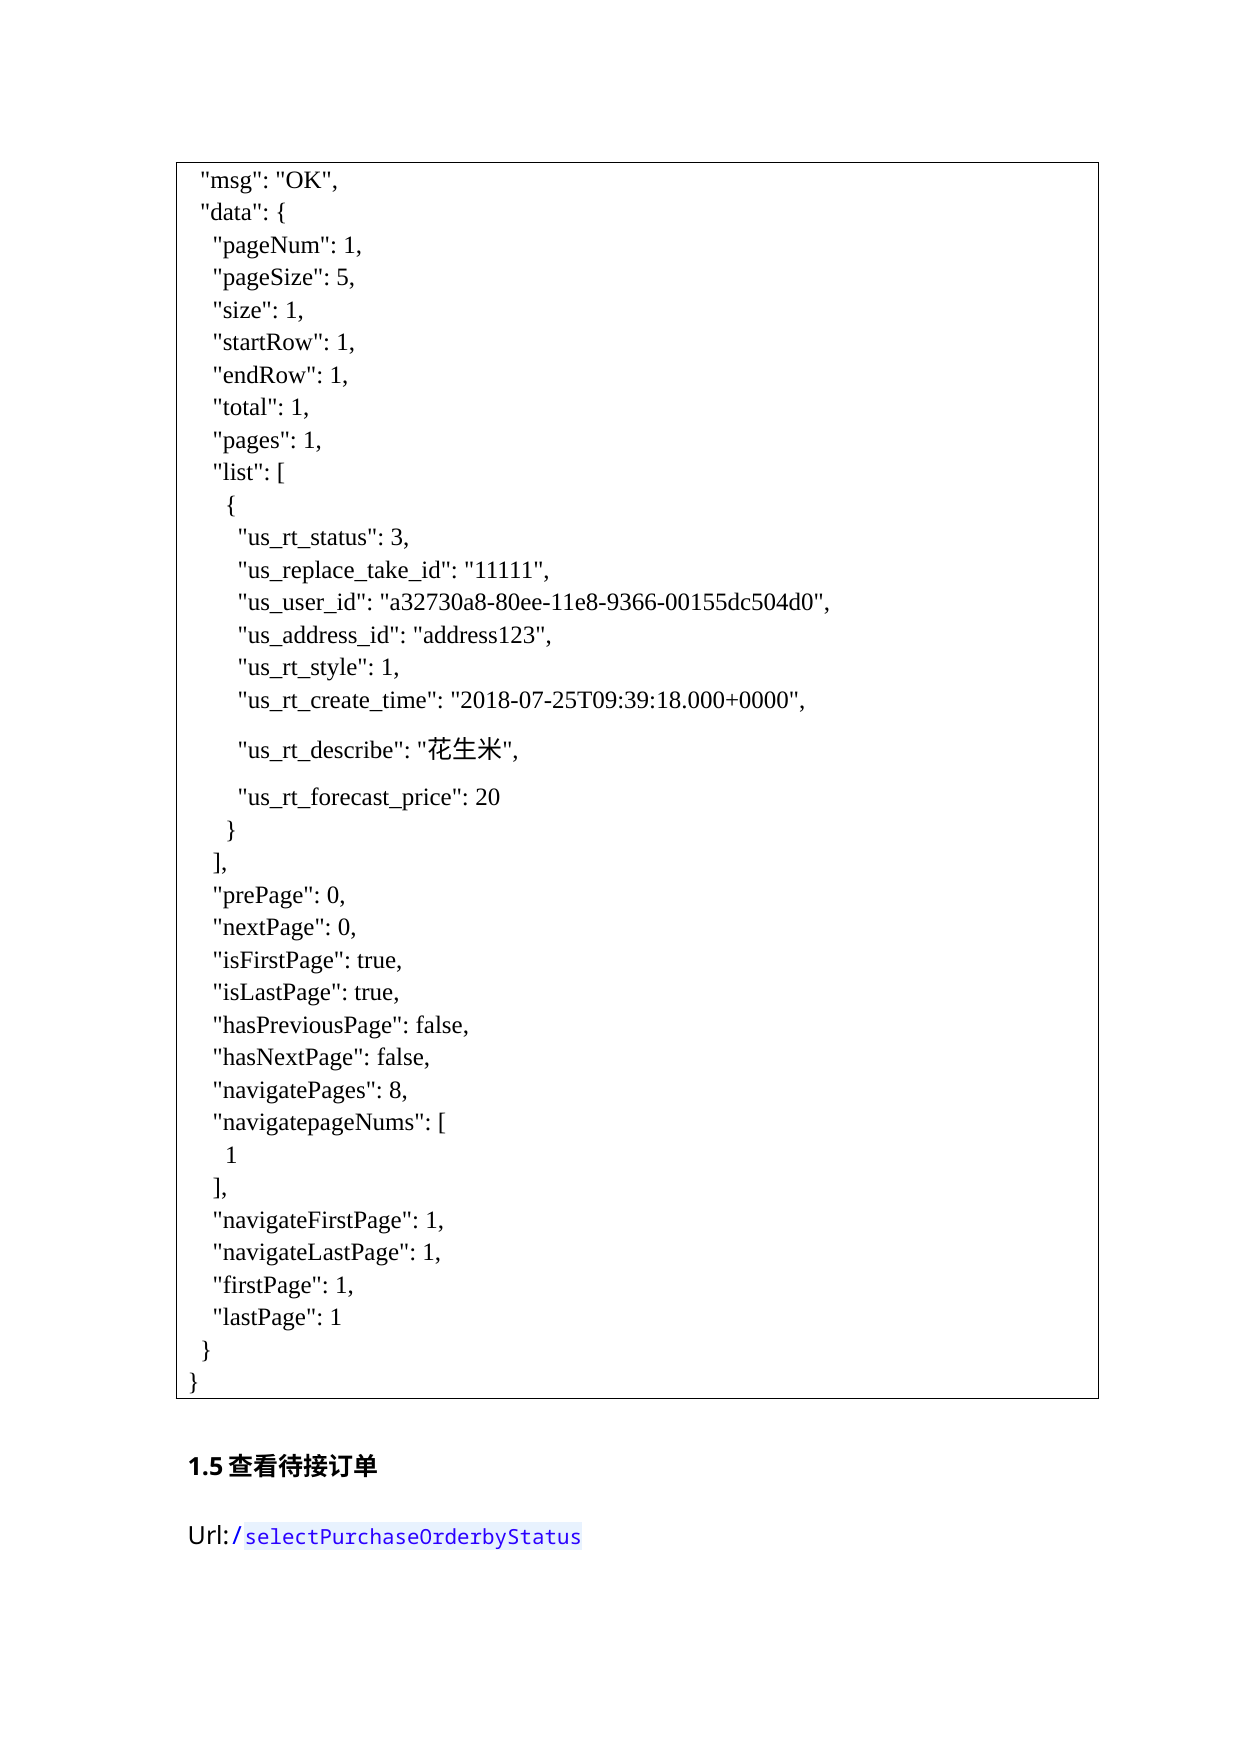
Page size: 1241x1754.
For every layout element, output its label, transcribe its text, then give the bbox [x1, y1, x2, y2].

text Url:/selectPurchaseOrderbyStatus [187, 1502, 1053, 1567]
text 1.5查看待接订单 [187, 1432, 1053, 1497]
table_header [177, 163, 1098, 1398]
